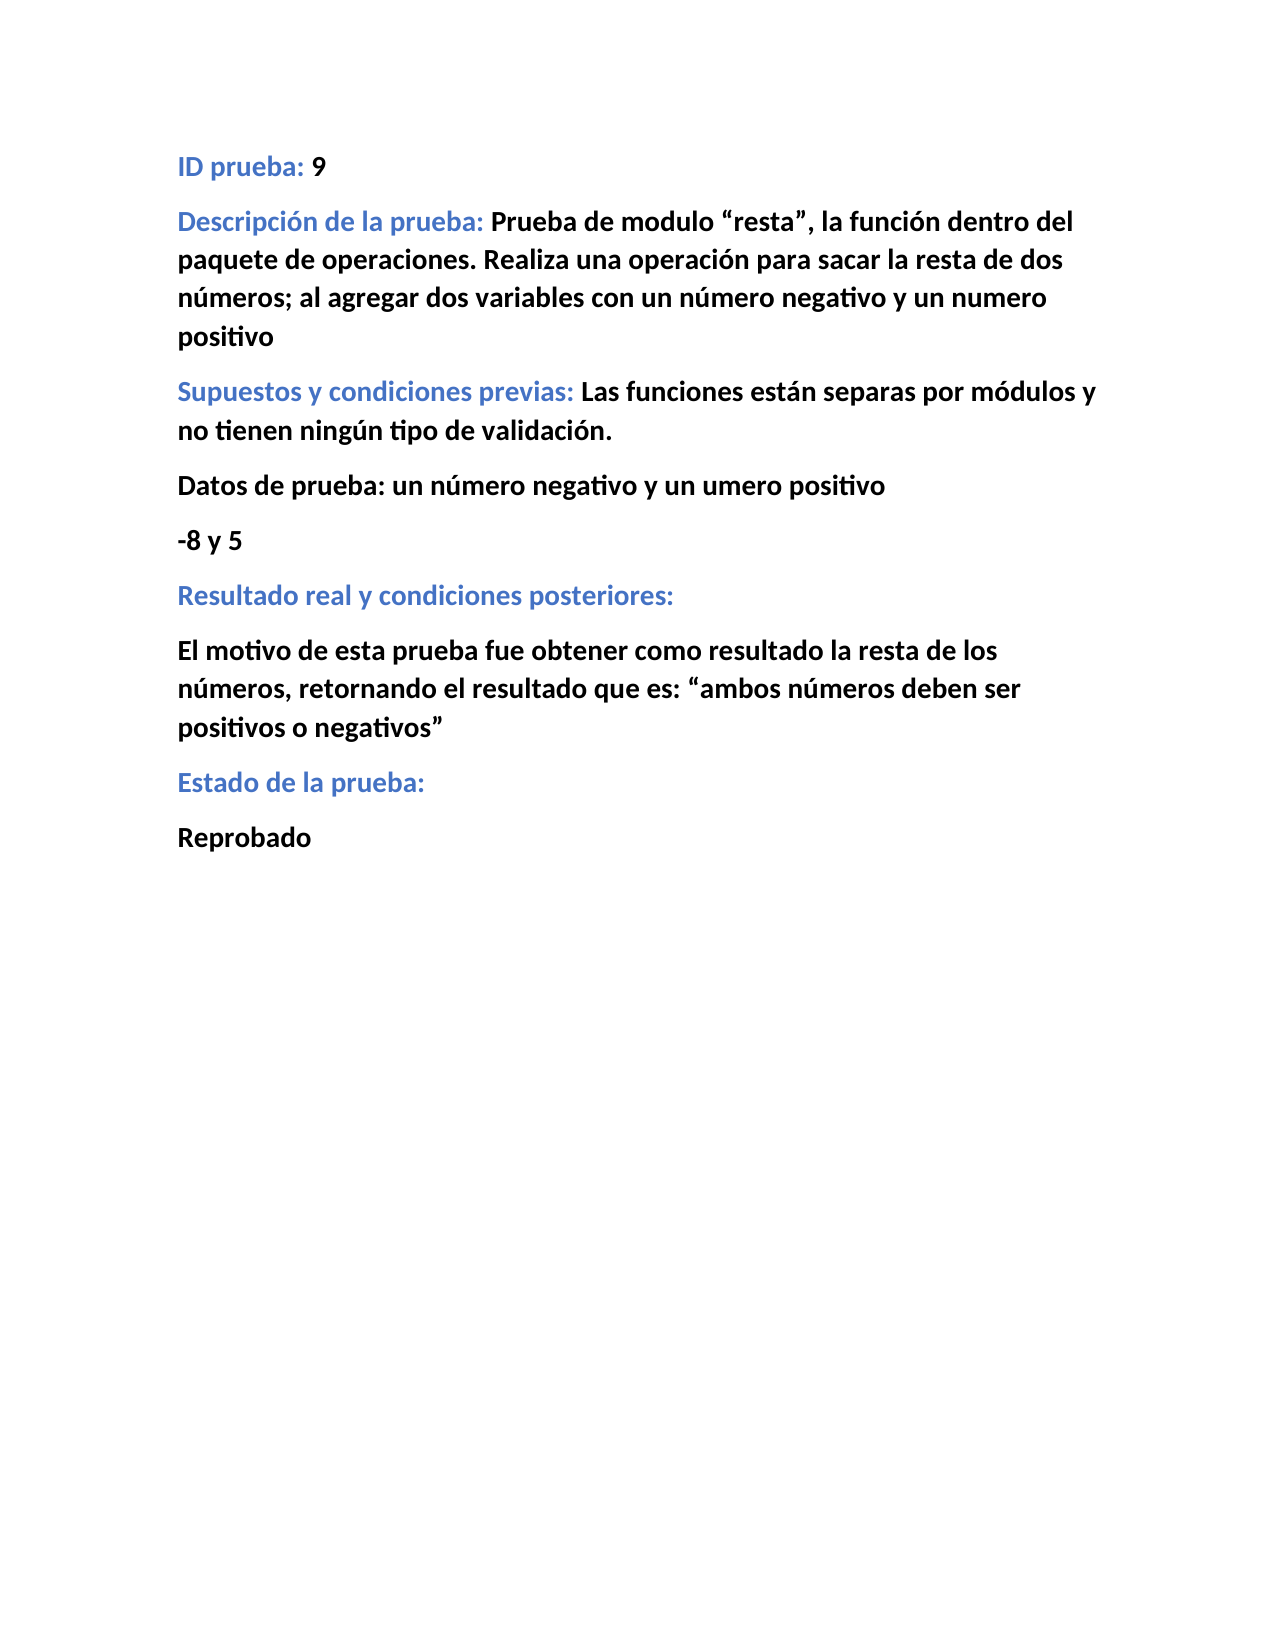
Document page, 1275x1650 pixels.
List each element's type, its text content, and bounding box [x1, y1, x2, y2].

text Reprobado [177, 819, 1098, 855]
text Datos de prueba: un número negativo y un umero positivo [177, 467, 1098, 502]
text El motivo de esta prueba fue obtener como resultado la resta de los números, retornando el resultado que es: “ambos números deben ser positivos o negativos” [177, 632, 1098, 744]
text Descripción de la prueba: Prueba de modulo “resta”, la función dentro del paquete de operaciones. Realiza una operación para sacar la resta de dos números; al agregar dos variables con un número negativo y un numero positivo [177, 203, 1098, 354]
text Estado de la prueba: [177, 764, 1098, 799]
text Resultado real y condiciones posteriores: [177, 577, 1098, 612]
text ID prueba: 9 [177, 148, 1098, 183]
text -8 y 5 [177, 522, 1098, 557]
text Supuestos y condiciones previas: Las funciones están separas por módulos y no tienen ningún tipo de validación. [177, 373, 1098, 447]
